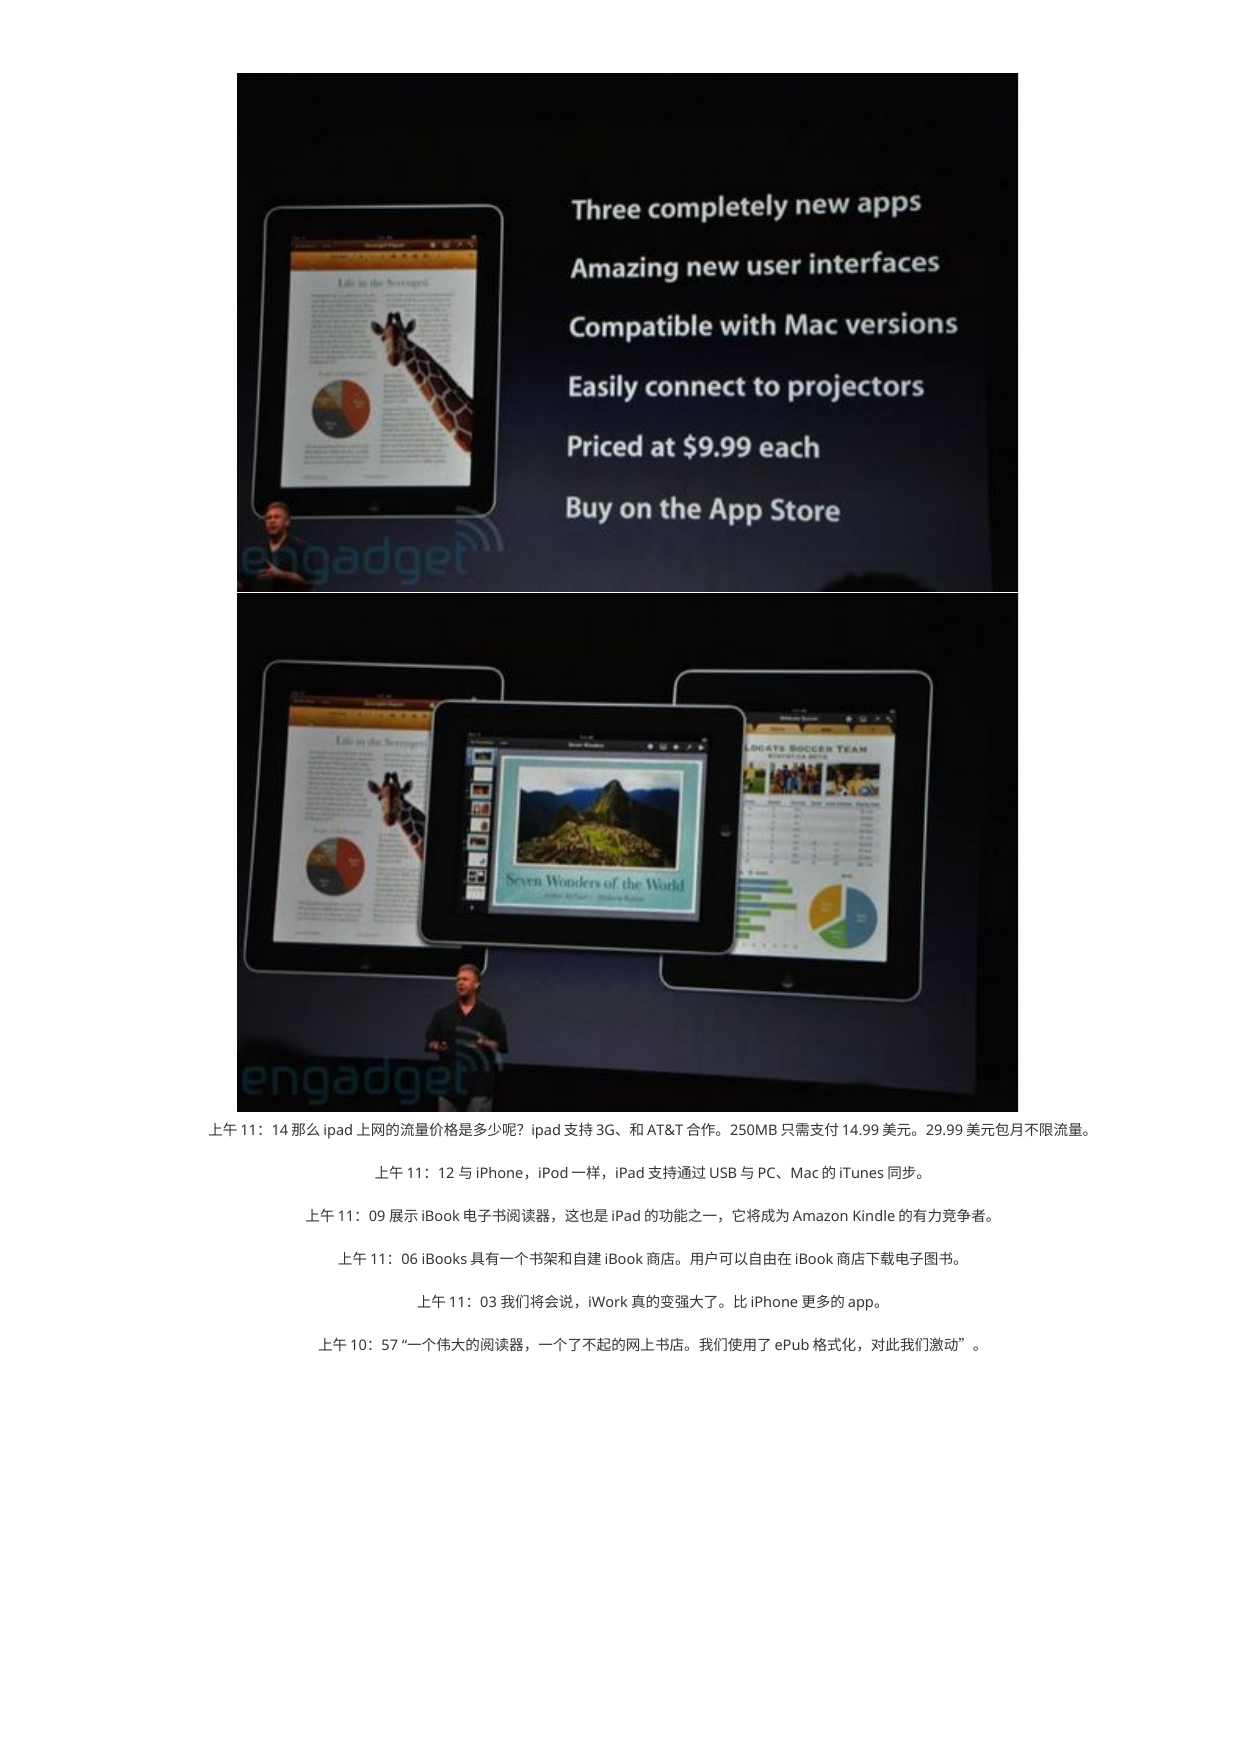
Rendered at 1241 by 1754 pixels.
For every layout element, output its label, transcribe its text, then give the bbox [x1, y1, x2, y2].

text 上午11：14那么ipad上网的流量价格是多少呢？ipad支持3G、和AT&T合作。250MB只需支付14.99美元。29.99美元包月不限流量。 [74, 1113, 1181, 1146]
text 上午11：12 与iPhone，iPod一样，iPad支持通过USB与PC、Mac的iTunes同步。 [74, 1156, 1181, 1189]
text 上午11：06 iBooks具有一个书架和自建iBook商店。用户可以自由在iBook商店下载电子图书。 [74, 1242, 1181, 1274]
picture [237, 73, 1019, 592]
text 上午10：57 “一个伟大的阅读器，一个了不起的网上书店。我们使用了ePub格式化，对此我们激动”。 [74, 1328, 1181, 1360]
picture [237, 593, 1019, 1112]
text 上午11：03 我们将会说，iWork真的变强大了。比iPhone更多的app。 [74, 1285, 1181, 1317]
text 上午11：09 展示iBook电子书阅读器，这也是iPad的功能之一，它将成为Amazon Kindle的有力竞争者。 [74, 1199, 1181, 1232]
